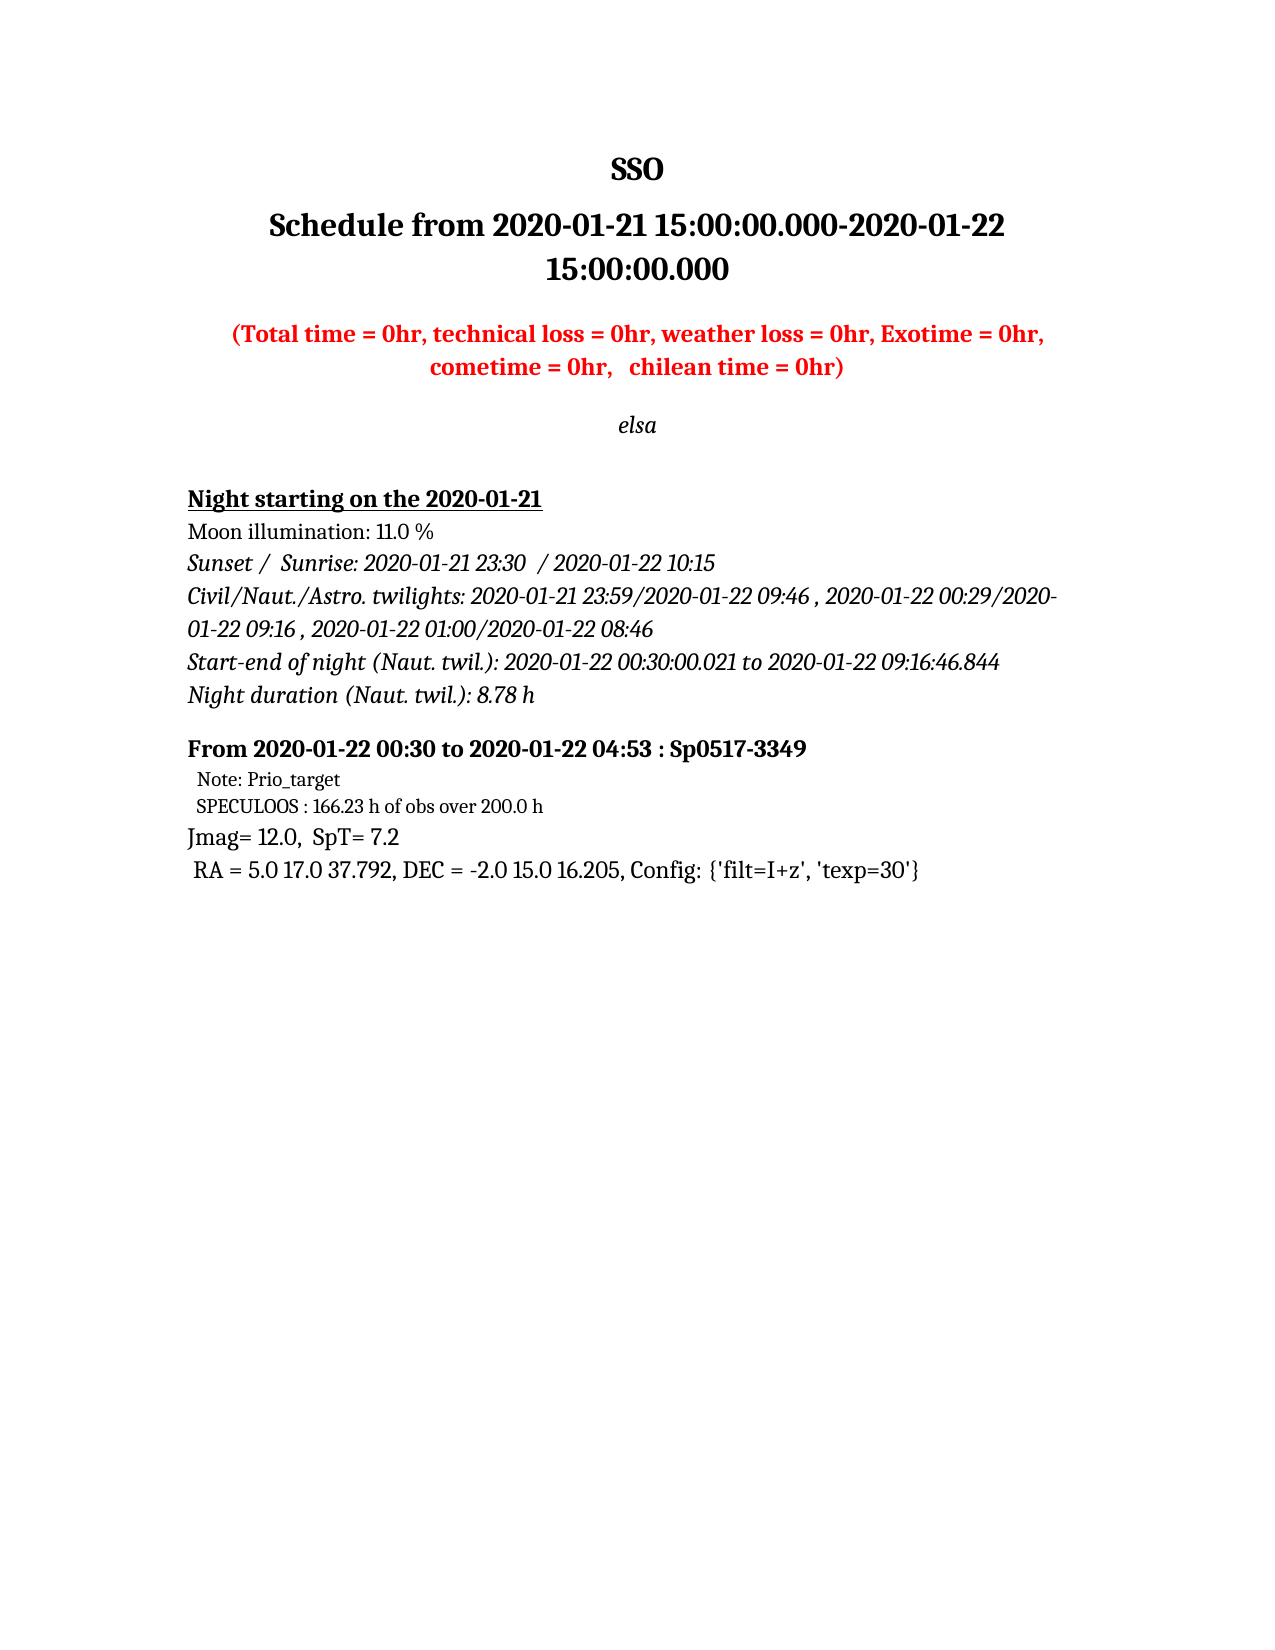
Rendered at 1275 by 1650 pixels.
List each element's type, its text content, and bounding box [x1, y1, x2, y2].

text (Total time = 0hr, technical loss = 0hr, weather loss = 0hr, Exotime = 0hr, cometime = 0hr, chilean time = 0hr) [187, 320, 1087, 381]
text elsa [187, 411, 1087, 439]
text Civil/Naut./Astro. twilights: 2020-01-21 23:59/2020-01-22 09:46 , 2020-01-22 00:29/2020-01-22 09:16 , 2020-01-22 01:00/2020-01-22 08:46 [187, 582, 1087, 643]
text From 2020-01-22 00:30 to 2020-01-22 04:53 : Sp0517-3349 [187, 734, 1087, 763]
text Sunset / Sunrise: 2020-01-21 23:30 / 2020-01-22 10:15 [187, 549, 1087, 577]
text Jmag= 12.0, SpT= 7.2 [187, 823, 1087, 851]
text Note: Prio_target [187, 768, 1087, 792]
text Start-end of night (Naut. twil.): 2020-01-22 00:30:00.021 to 2020-01-22 09:16:46.844 [187, 648, 1087, 676]
text Schedule from 2020-01-21 15:00:00.000-2020-01-22 15:00:00.000 [187, 207, 1087, 289]
text Night duration (Naut. twil.): 8.78 h [187, 681, 1087, 709]
text SSO [187, 150, 1087, 188]
text RA = 5.0 17.0 37.792, DEC = -2.0 15.0 16.205, Config: {'filt=I+z', 'texp=30'} [187, 856, 1087, 884]
text Night starting on the 2020-01-21 [187, 485, 1087, 514]
text Moon illumination: 11.0 % [187, 518, 1087, 545]
text SPECULOOS : 166.23 h of obs over 200.0 h [187, 795, 1087, 819]
